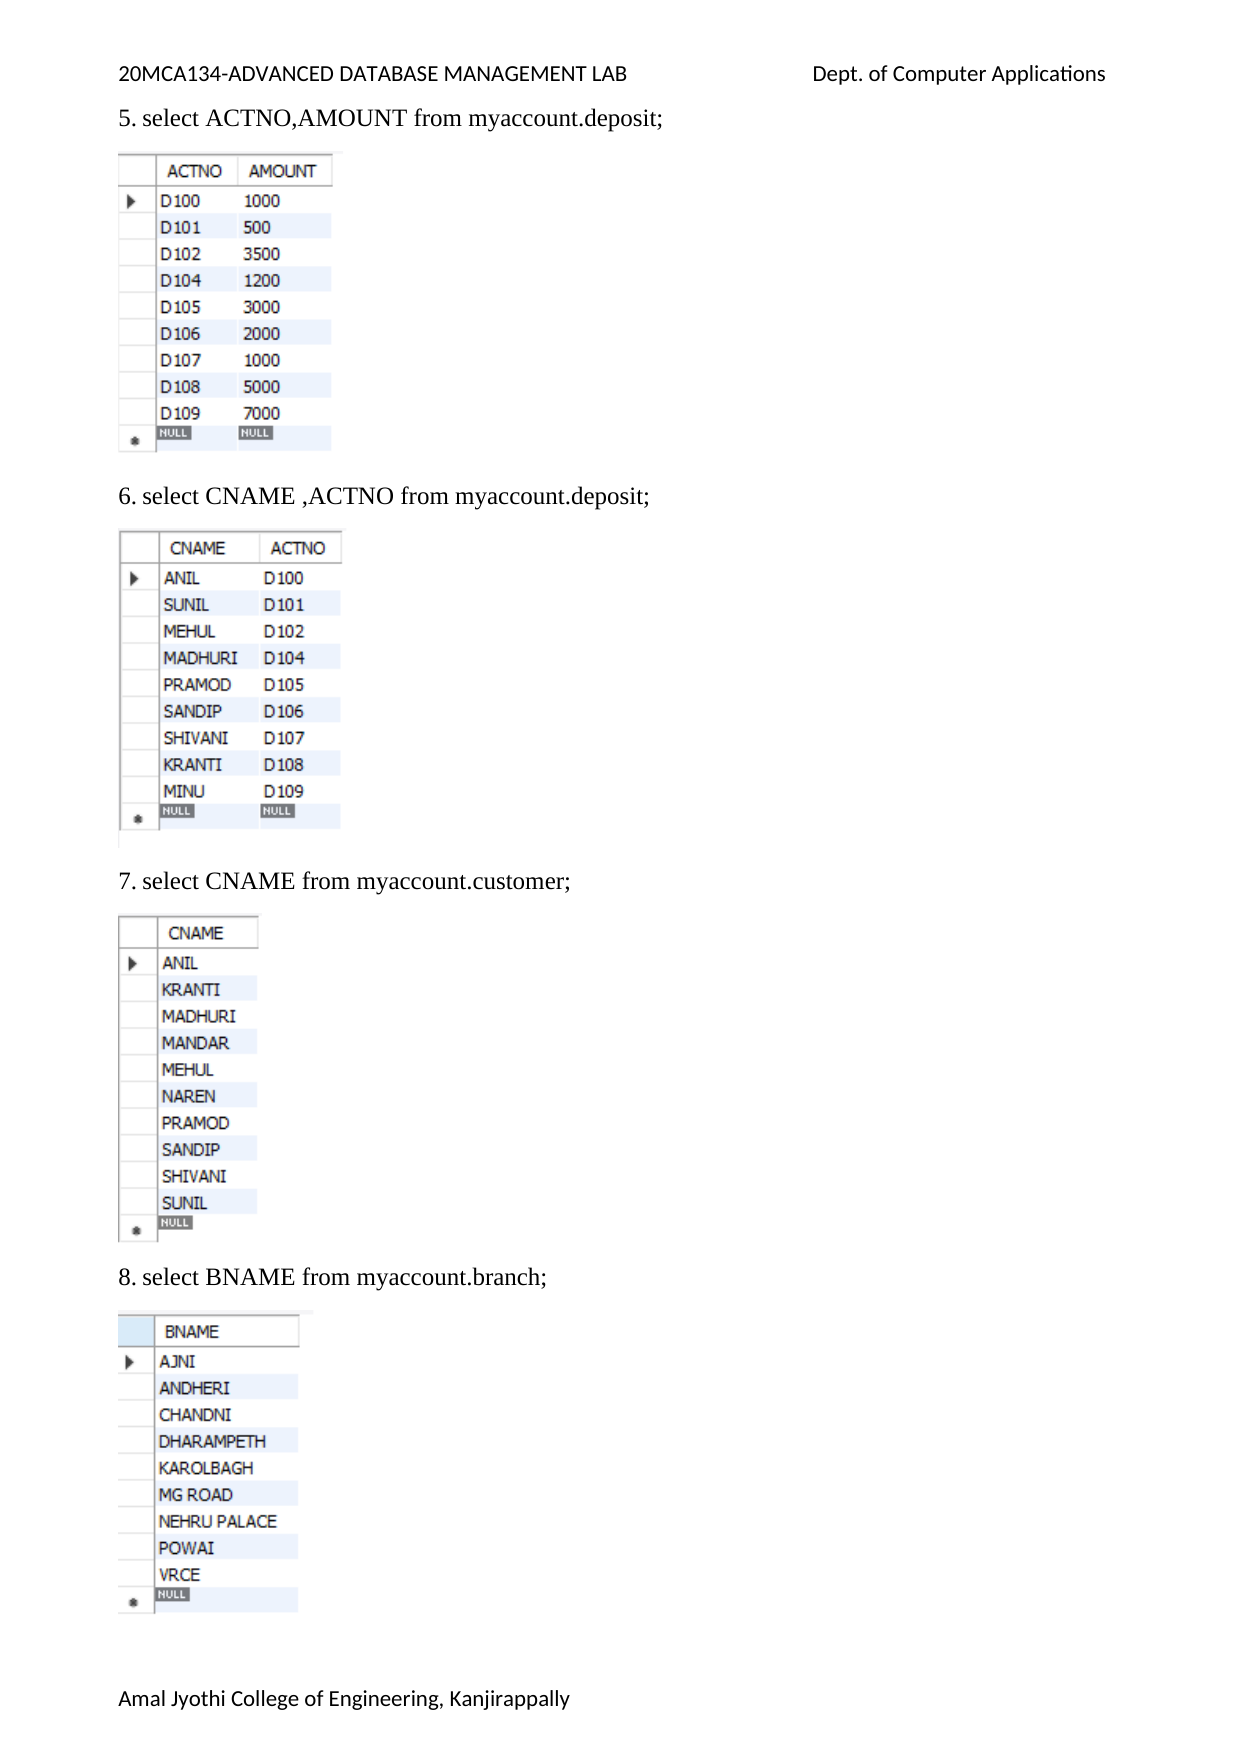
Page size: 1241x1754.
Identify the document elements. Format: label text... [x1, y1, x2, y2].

text 6. select CNAME ,ACTNO from myaccount.deposit; [118, 481, 1167, 510]
picture [118, 1310, 314, 1622]
picture [118, 151, 344, 462]
text 5. select ACTNO,AMOUNT from myaccount.deposit; [118, 103, 1167, 132]
text 8. select BNAME from myaccount.branch; [118, 1262, 1167, 1291]
picture [118, 913, 262, 1244]
text 7. select CNAME from myaccount.customer; [118, 866, 1167, 895]
picture [118, 528, 347, 848]
